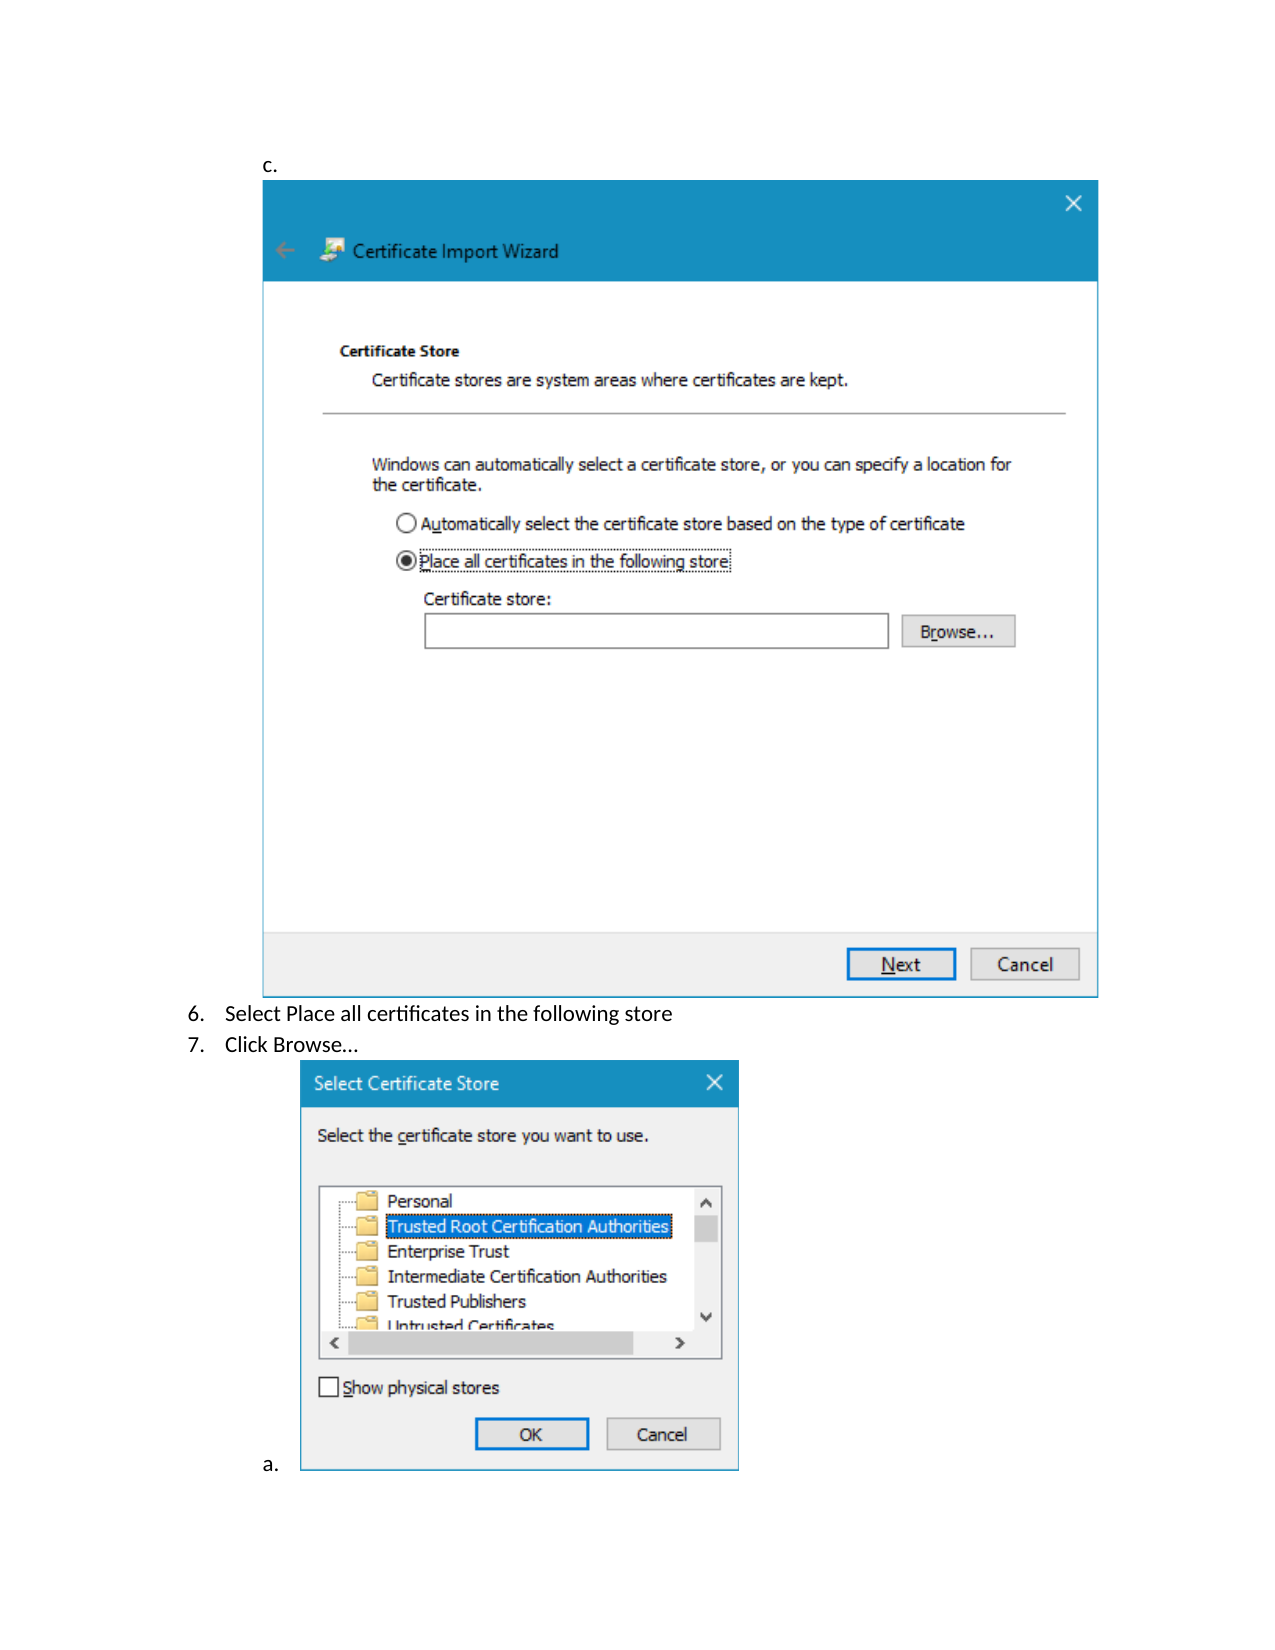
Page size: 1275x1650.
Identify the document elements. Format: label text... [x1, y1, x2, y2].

list Select Place all certificates in the following store [187, 999, 1125, 1028]
picture [300, 1060, 739, 1471]
list Click Browse… [187, 1030, 1125, 1058]
picture [262, 180, 1099, 998]
